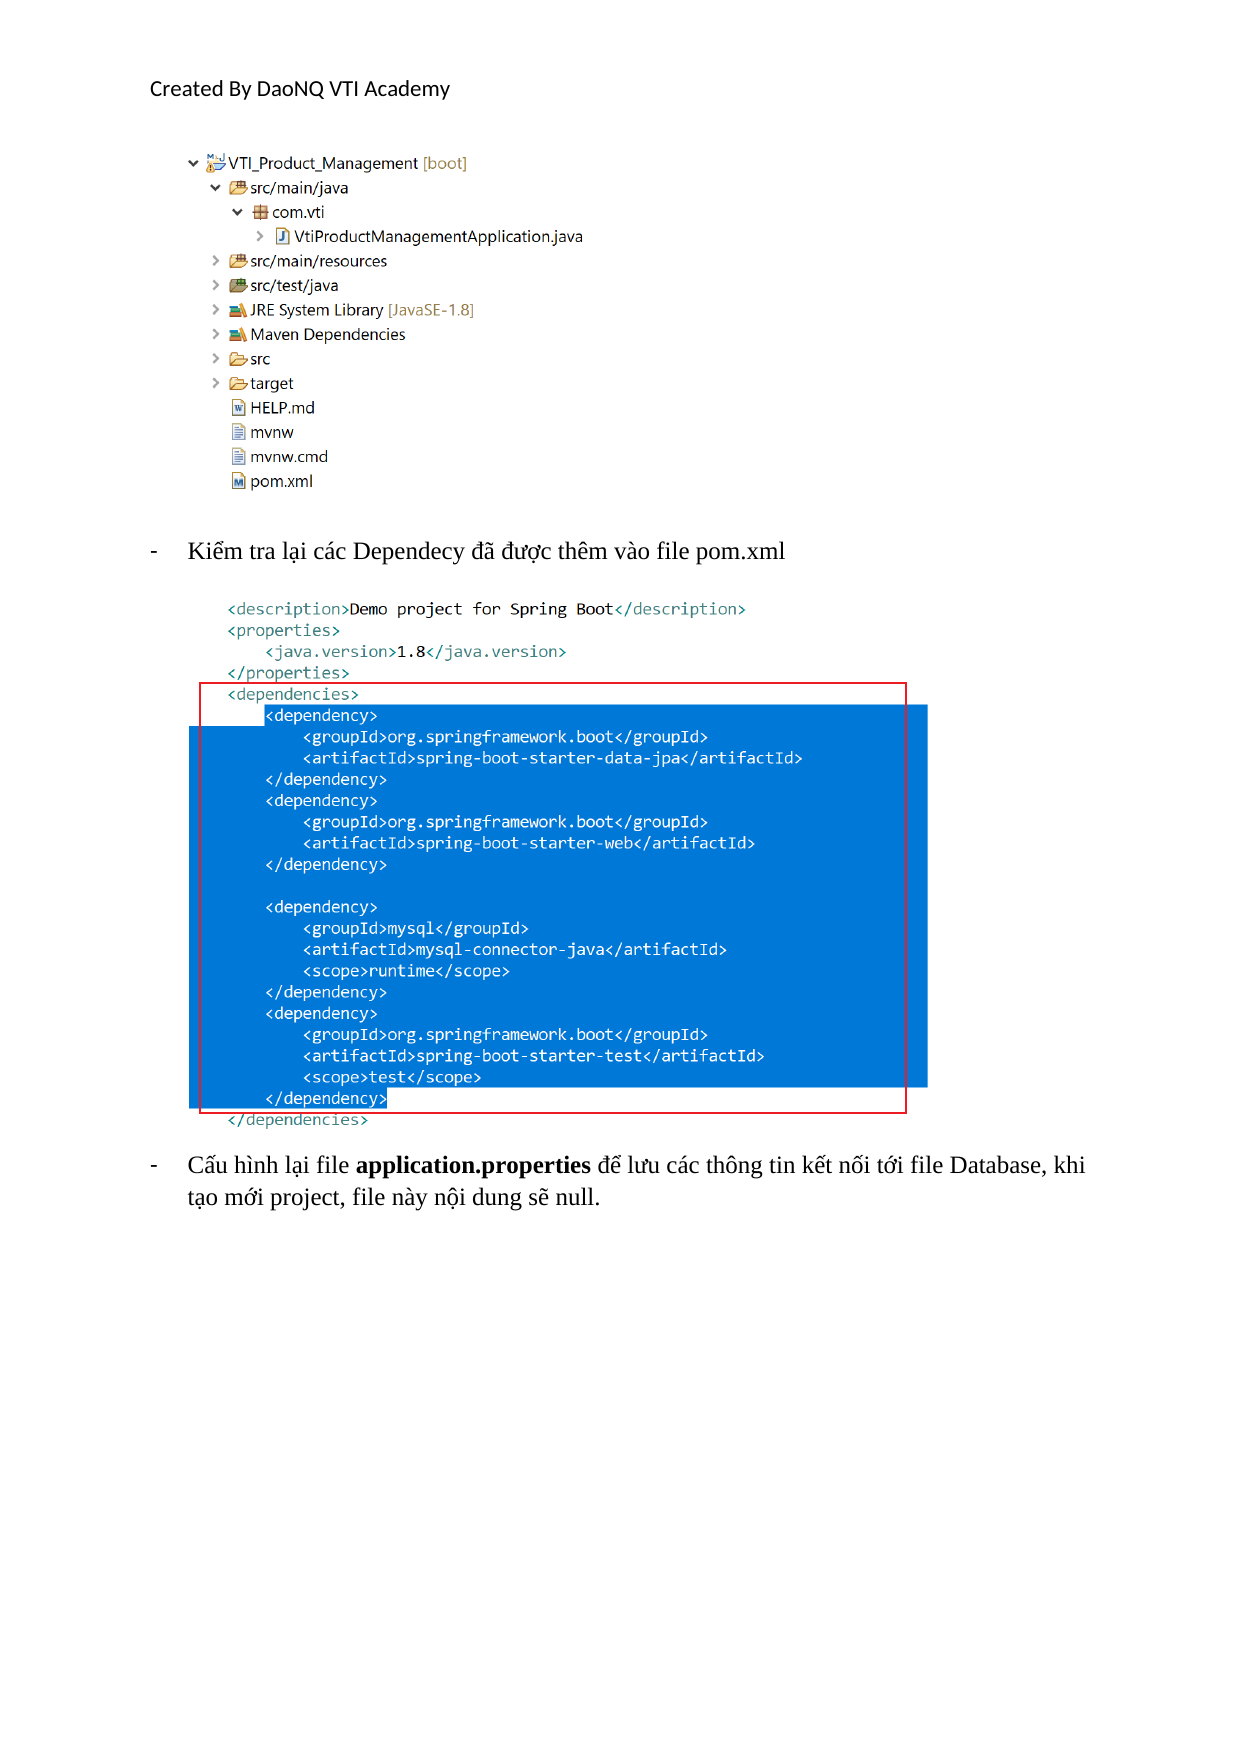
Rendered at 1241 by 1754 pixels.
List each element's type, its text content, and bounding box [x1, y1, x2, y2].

list Kiểm tra lại các Dependecy đã được thêm vào file pom.xml [150, 536, 1090, 566]
list Cấu hình lại file application.properties để lưu các thông tin kết nối tới file Database, khi tạo mới project, file này nội dung sẽ null. [150, 1149, 1090, 1211]
picture [187, 599, 928, 1148]
picture [187, 150, 619, 517]
